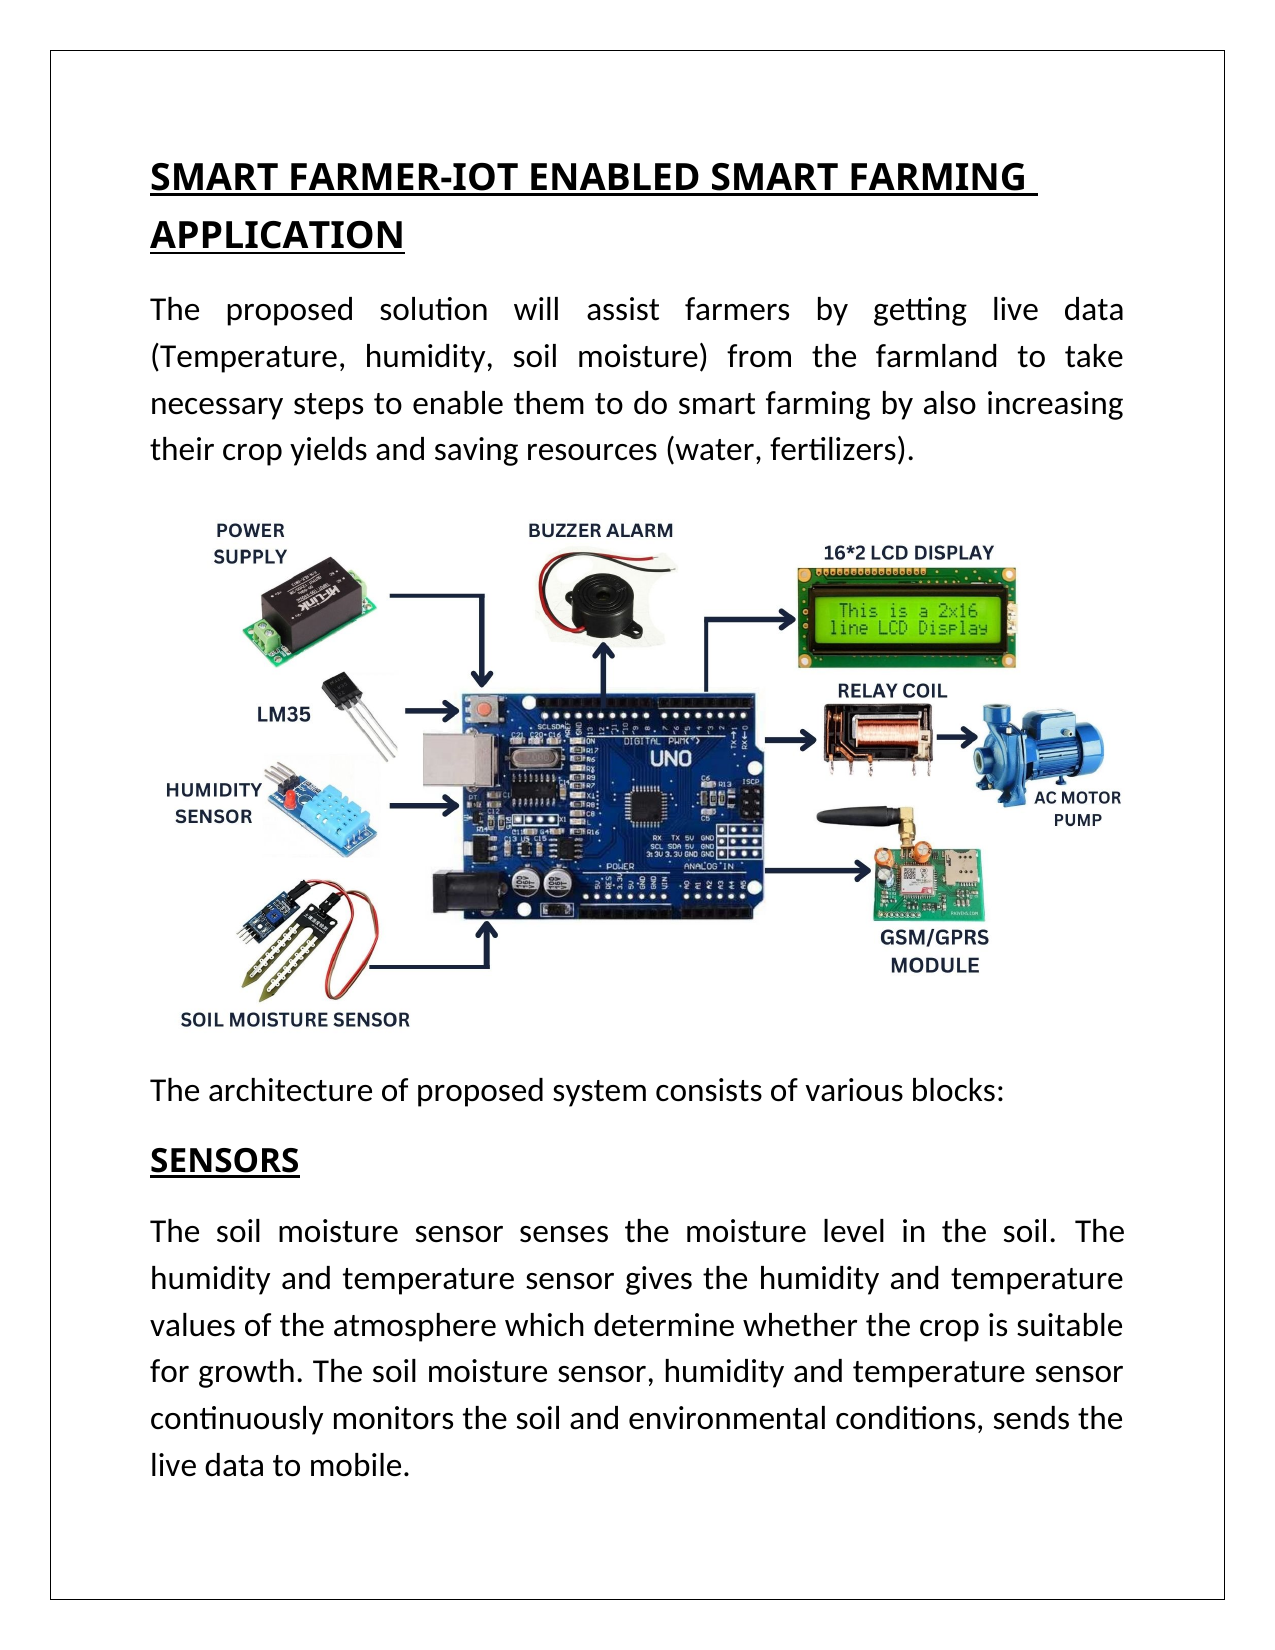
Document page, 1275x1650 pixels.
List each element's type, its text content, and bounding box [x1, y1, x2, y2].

text The proposed solution will assist farmers by getting live data (Temperature, humidity, soil moisture) from the farmland to take necessary steps to enable them to do smart farming by also increasing their crop yields and saving resources (water, fertilizers). [150, 288, 1125, 469]
text SENSORS [150, 1137, 1125, 1182]
text The soil moisture sensor senses the moisture level in the soil. The humidity and temperature sensor gives the humidity and temperature values of the atmosphere which determine whether the crop is suitable for growth. The soil moisture sensor, humidity and temperature sensor continuously monitors the soil and environmental conditions, sends the live data to mobile. [150, 1210, 1125, 1485]
text SMART FARMER-IOT ENABLED SMART FARMING APPLICATION [150, 150, 1125, 260]
text The architecture of proposed system consists of various blocks: [150, 1069, 1125, 1110]
picture [150, 496, 1125, 1045]
